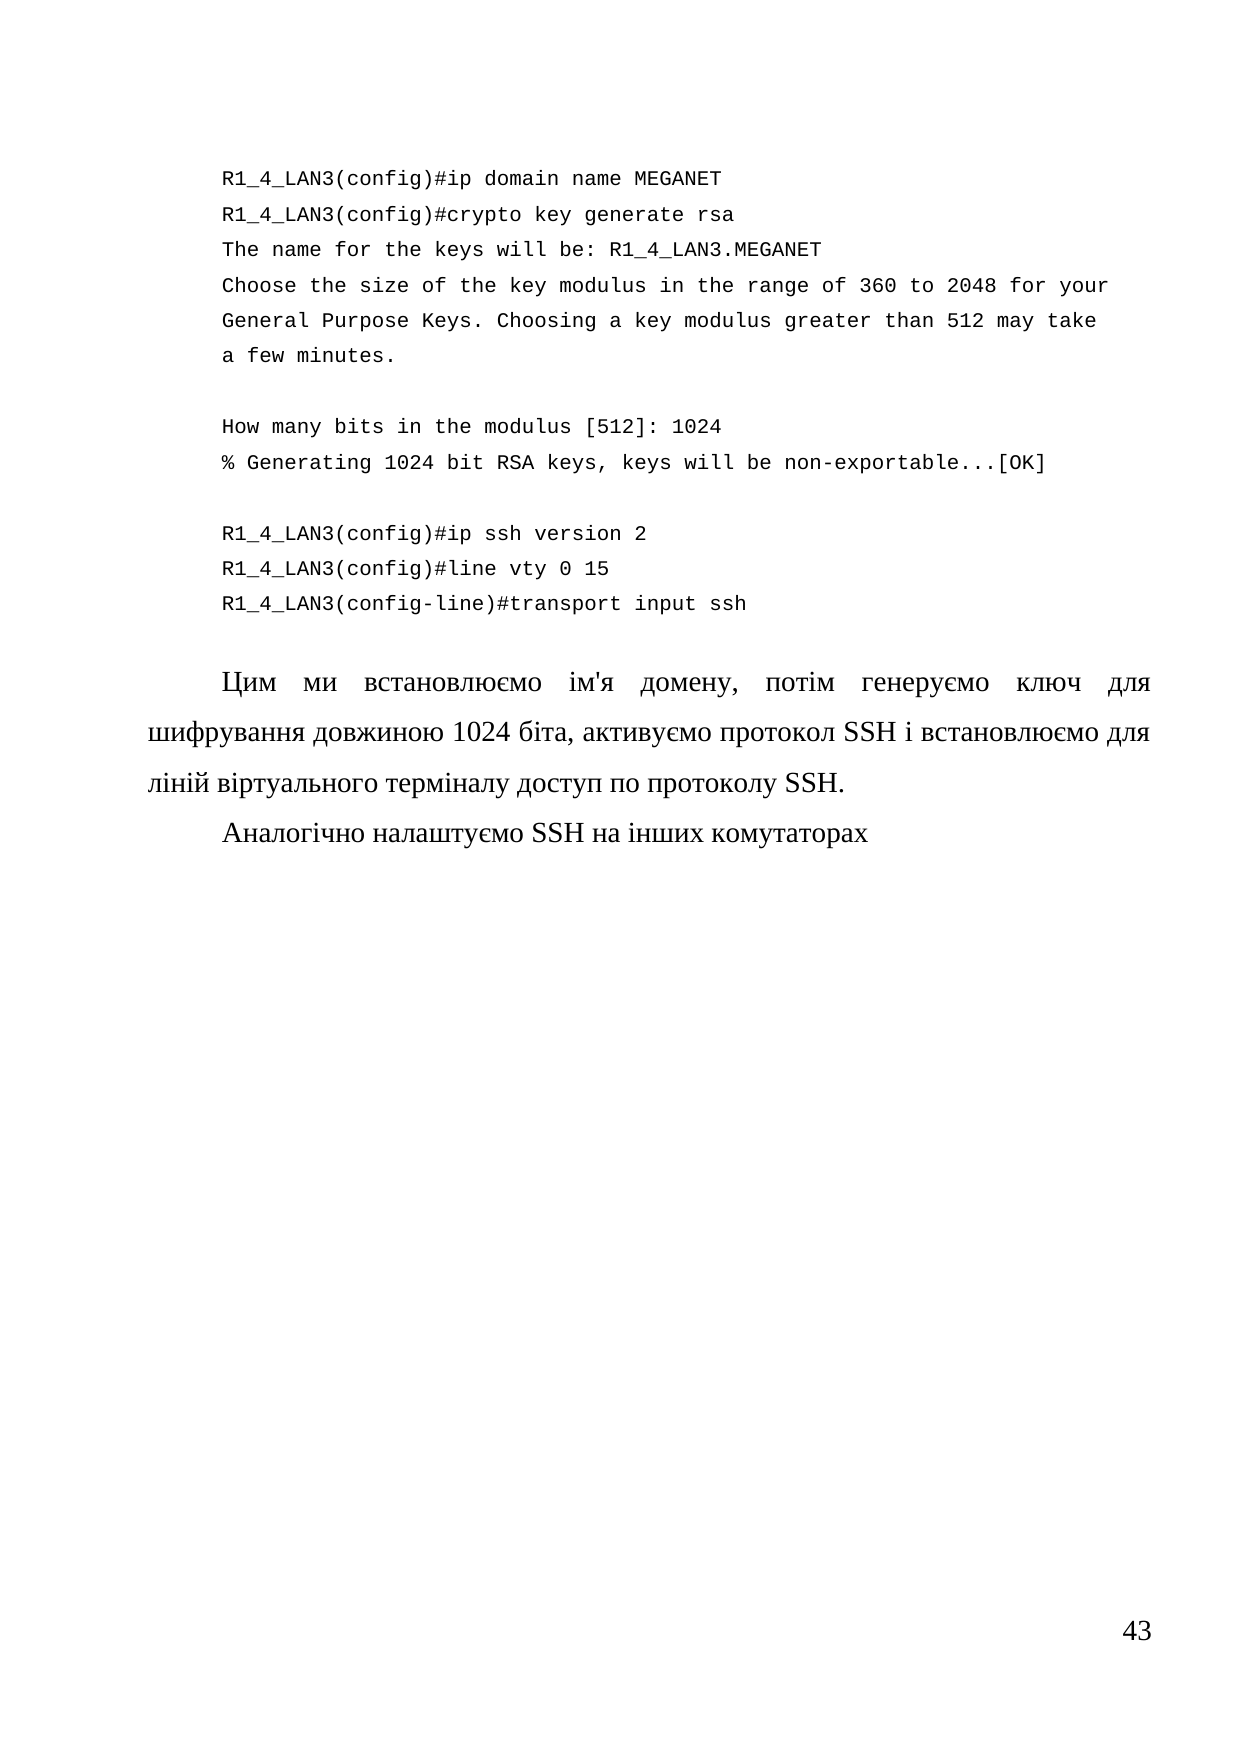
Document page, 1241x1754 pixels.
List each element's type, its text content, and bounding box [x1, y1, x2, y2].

text R1_4_LAN3(config)#ip domain name MEGANET [148, 168, 1152, 192]
text The name for the keys will be: R1_4_LAN3.MEGANET [148, 239, 1152, 263]
text R1_4_LAN3(config-line)#transport input ssh [148, 593, 1152, 617]
text a few minutes. [148, 346, 1152, 369]
text Аналогічно налаштуємо SSH на інших комутаторах [148, 815, 1152, 849]
text Цим ми встановлюємо ім'я домену, потім генеруємо ключ для шифрування довжиною 1024 біта, активуємо протокол SSH і встановлюємо для ліній віртуального терміналу доступ по протоколу SSH. [148, 664, 1152, 798]
text How many bits in the modulus [512]: 1024 [148, 416, 1152, 440]
text Choose the size of the key modulus in the range of 360 to 2048 for your [148, 275, 1152, 298]
text General Purpose Keys. Choosing a key modulus greater than 512 may take [148, 310, 1152, 334]
text R1_4_LAN3(config)#crypto key generate rsa [148, 204, 1152, 227]
text % Generating 1024 bit RSA keys, keys will be non-exportable...[OK] [148, 452, 1152, 475]
text R1_4_LAN3(config)#ip ssh version 2 [148, 523, 1152, 546]
text R1_4_LAN3(config)#line vty 0 15 [148, 558, 1152, 582]
